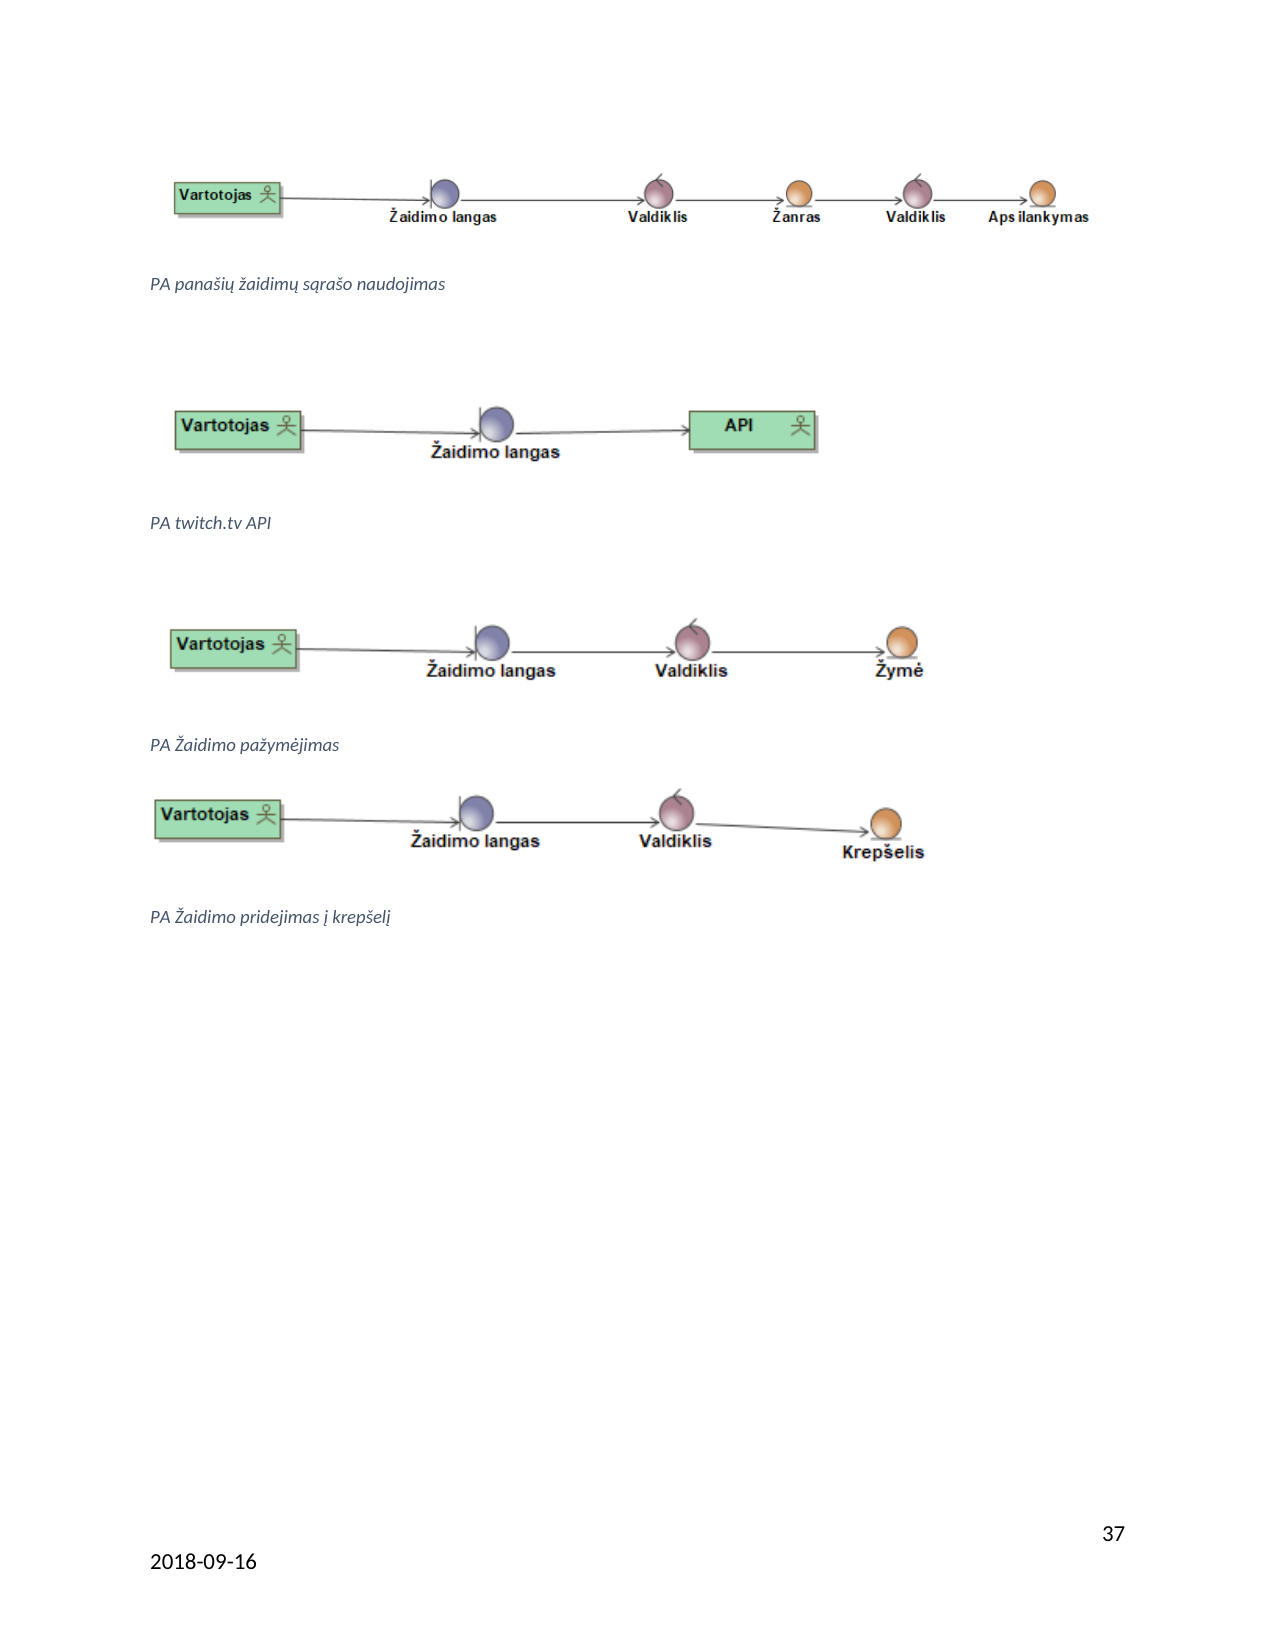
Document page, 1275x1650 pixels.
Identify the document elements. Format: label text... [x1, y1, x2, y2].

picture [150, 776, 952, 887]
text PA Žaidimo pridejimas į krepšelį [150, 905, 1125, 928]
picture [150, 601, 954, 715]
text PA Žaidimo pažymėjimas [150, 733, 1125, 756]
picture [150, 150, 1125, 253]
text PA panašių žaidimų sąrašo naudojimas [150, 272, 1125, 295]
text PA twitch.tv API [150, 511, 1125, 534]
picture [150, 362, 861, 493]
